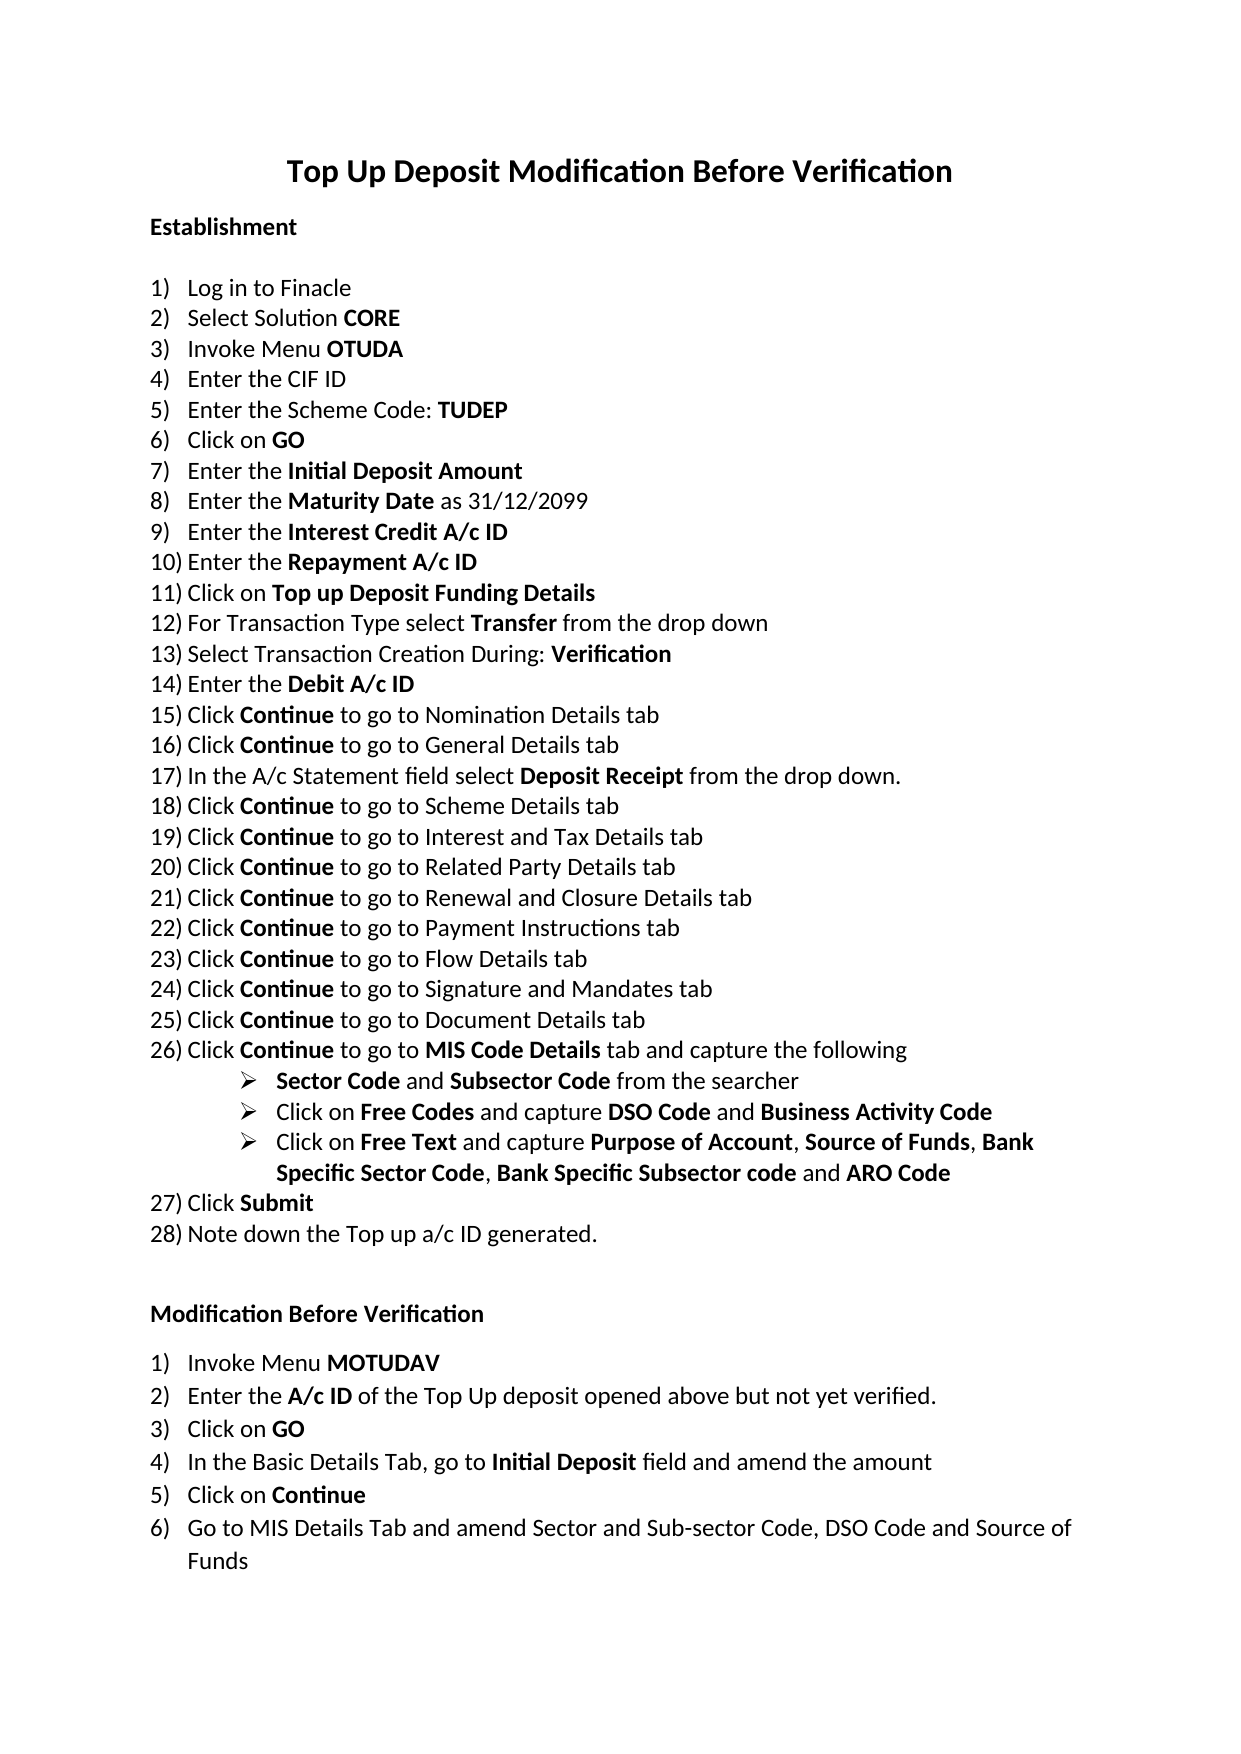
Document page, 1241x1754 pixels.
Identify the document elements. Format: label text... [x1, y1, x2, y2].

list Enter the Debit A/c ID [150, 668, 1090, 699]
list Enter the Initial Deposit Amount [150, 455, 1090, 485]
list Enter the Maturity Date as 31/12/2099 [150, 485, 1090, 516]
text Modification Before Verification [150, 1298, 1090, 1328]
list Invoke Menu MOTUDAV [150, 1347, 1090, 1378]
list Click Continue to go to Flow Details tab [150, 943, 1090, 974]
list Click Continue to go to Document Details tab [150, 1004, 1090, 1035]
list Sector Code and Subsector Code from the searcher [238, 1065, 1090, 1096]
list Invoke Menu OTUDA [150, 333, 1090, 363]
text Top Up Deposit Modification Before Verification [150, 150, 1090, 191]
list Enter the CIF ID [150, 363, 1090, 394]
list Click Continue to go to Related Party Details tab [150, 852, 1090, 882]
list Click Submit [150, 1187, 1090, 1218]
list Click on Free Text and capture Purpose of Account, Source of Funds, Bank Specific Sector Code, Bank Specific Subsector code and ARO Code [238, 1126, 1090, 1187]
list Select Transaction Creation During: Verification [150, 638, 1090, 668]
list Enter the A/c ID of the Top Up deposit opened above but not yet verified. [150, 1380, 1090, 1411]
list Click Continue to go to Scheme Details tab [150, 791, 1090, 821]
list Enter the Scheme Code: TUDEP [150, 394, 1090, 424]
list In the A/c Statement field select Deposit Receipt from the drop down. [150, 760, 1090, 791]
text Establishment [150, 211, 1090, 241]
list For Transaction Type select Transfer from the drop down [150, 607, 1090, 638]
list Click Continue to go to Interest and Tax Details tab [150, 821, 1090, 852]
list Select Solution CORE [150, 302, 1090, 333]
list Click on GO [150, 424, 1090, 455]
list Click Continue to go to Renewal and Closure Details tab [150, 882, 1090, 913]
list Click on GO [150, 1413, 1090, 1444]
list Log in to Finacle [150, 272, 1090, 302]
list Click Continue to go to Signature and Mandates tab [150, 974, 1090, 1004]
list Click on Continue [150, 1479, 1090, 1510]
list Note down the Top up a/c ID generated. [150, 1218, 1090, 1248]
list Click Continue to go to Payment Instructions tab [150, 913, 1090, 943]
list Click on Free Codes and capture DSO Code and Business Activity Code [238, 1096, 1090, 1126]
list Go to MIS Details Tab and amend Sector and Sub-sector Code, DSO Code and Source of Funds [150, 1512, 1090, 1576]
list Click Continue to go to Nomination Details tab [150, 699, 1090, 729]
list Enter the Repayment A/c ID [150, 546, 1090, 577]
list Click Continue to go to General Details tab [150, 729, 1090, 760]
list Click on Top up Deposit Funding Details [150, 577, 1090, 607]
list In the Basic Details Tab, go to Initial Deposit field and amend the amount [150, 1446, 1090, 1477]
list Click Continue to go to MIS Code Details tab and capture the following [150, 1035, 1090, 1065]
list Enter the Interest Credit A/c ID [150, 516, 1090, 546]
